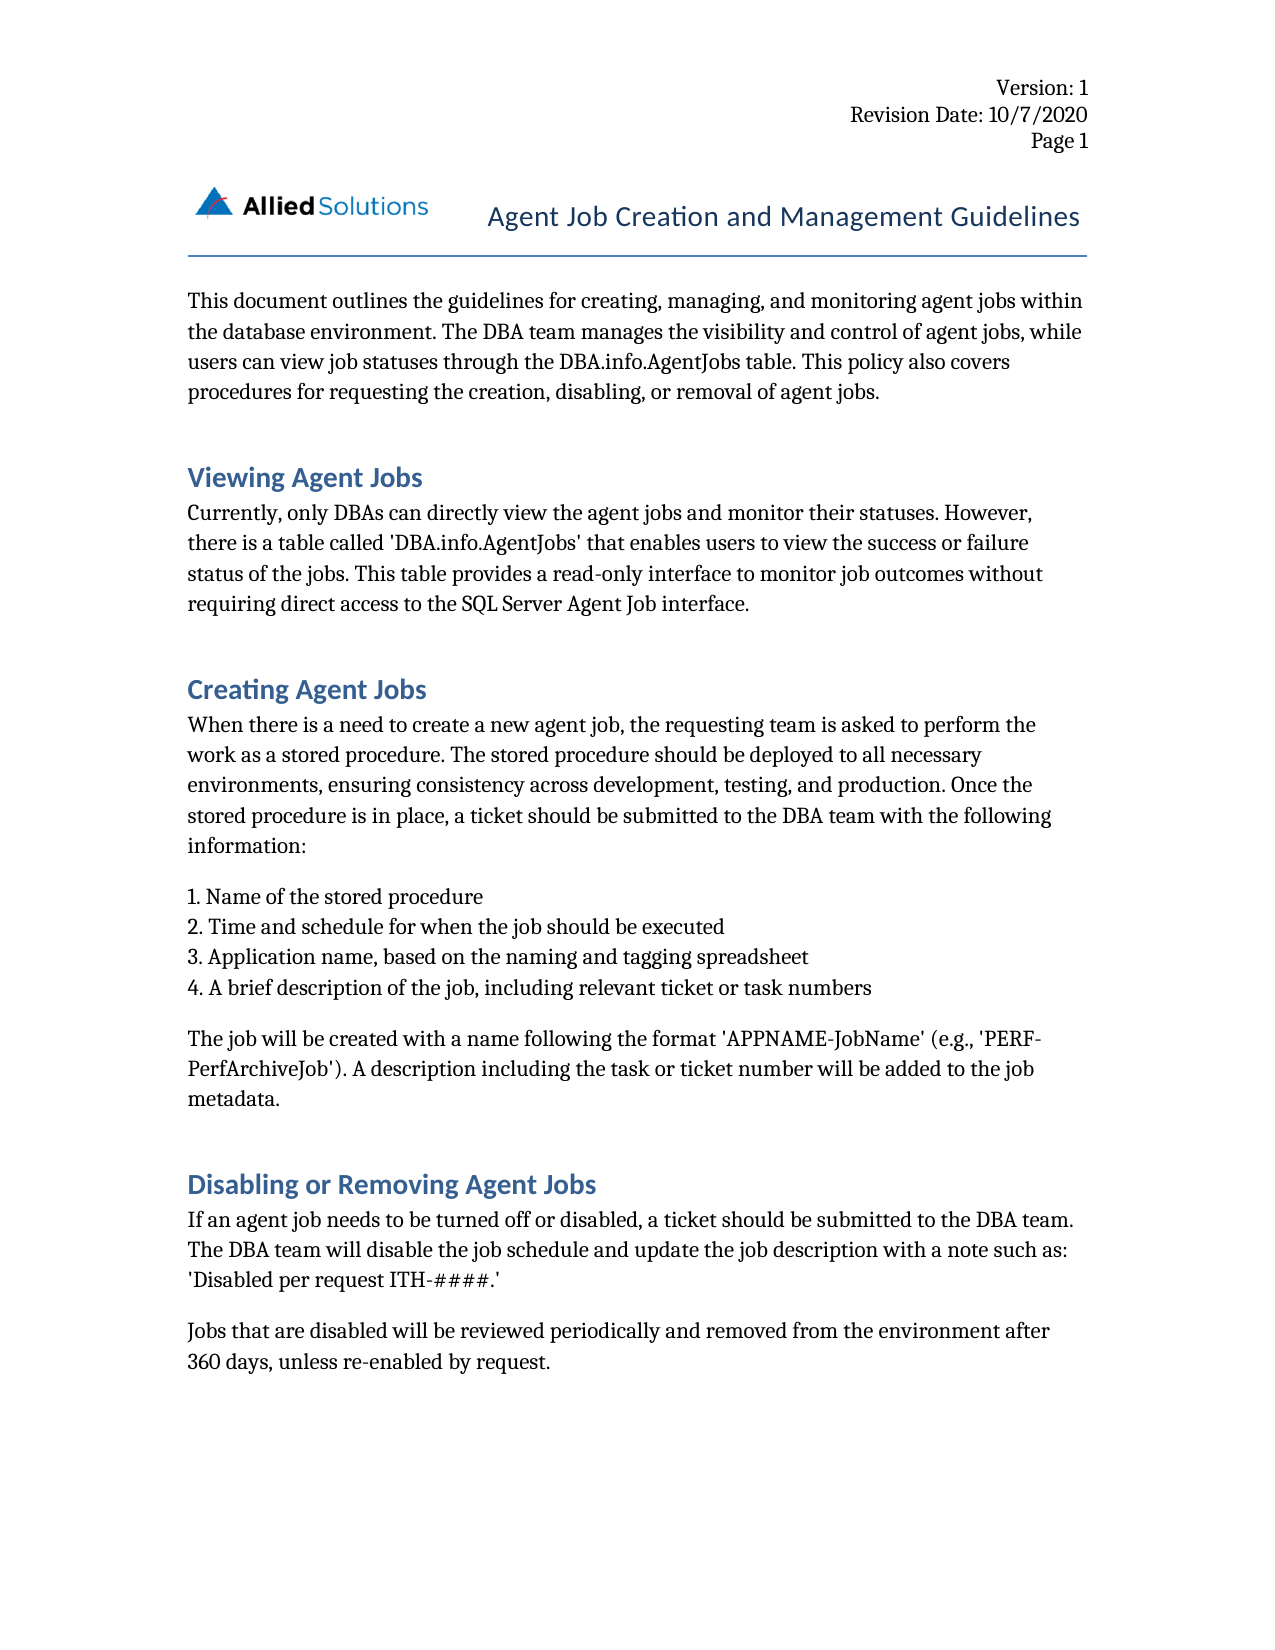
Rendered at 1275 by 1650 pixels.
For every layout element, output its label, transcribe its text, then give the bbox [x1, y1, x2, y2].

subtitle Viewing Agent Jobs [187, 459, 1087, 495]
text Jobs that are disabled will be reviewed periodically and removed from the environment after 360 days, unless re-enabled by request. [187, 1318, 1087, 1375]
text When there is a need to create a new agent job, the requesting team is asked to perform the work as a stored procedure. The stored procedure should be deployed to all necessary environments, ensuring consistency across development, testing, and production. Once the stored procedure is in place, a ticket should be submitted to the DBA team with the following information: [187, 712, 1087, 859]
text 1. Name of the stored procedure 2. Time and schedule for when the job should be executed 3. Application name, based on the naming and tagging spreadsheet 4. A brief description of the job, including relevant ticket or task numbers [187, 884, 1087, 1001]
text Currently, only DBAs can directly view the agent jobs and monitor their statuses. However, there is a table called 'DBA.info.AgentJobs' that enables users to view the success or failure status of the jobs. This table provides a read-only interface to monitor job outcomes without requiring direct access to the SQL Server Agent Job interface. [187, 500, 1087, 617]
subtitle Disabling or Removing Agent Jobs [187, 1166, 1087, 1202]
picture [187, 180, 435, 227]
text If an agent job needs to be turned off or disabled, a ticket should be submitted to the DBA team. The DBA team will disable the job schedule and update the job description with a note such as: 'Disabled per request ITH-####.' [187, 1207, 1087, 1294]
title Agent Job Creation and Management Guidelines [187, 180, 1087, 257]
text This document outlines the guidelines for creating, managing, and monitoring agent jobs within the database environment. The DBA team manages the visibility and control of agent jobs, while users can view job statuses through the DBA.info.AgentJobs table. This policy also covers procedures for requesting the creation, disabling, or removal of agent jobs. [187, 288, 1087, 405]
text The job will be created with a name following the format 'APPNAME-JobName' (e.g., 'PERF-PerfArchiveJob'). A description including the task or ticket number will be added to the job metadata. [187, 1025, 1087, 1112]
subtitle Creating Agent Jobs [187, 671, 1087, 706]
